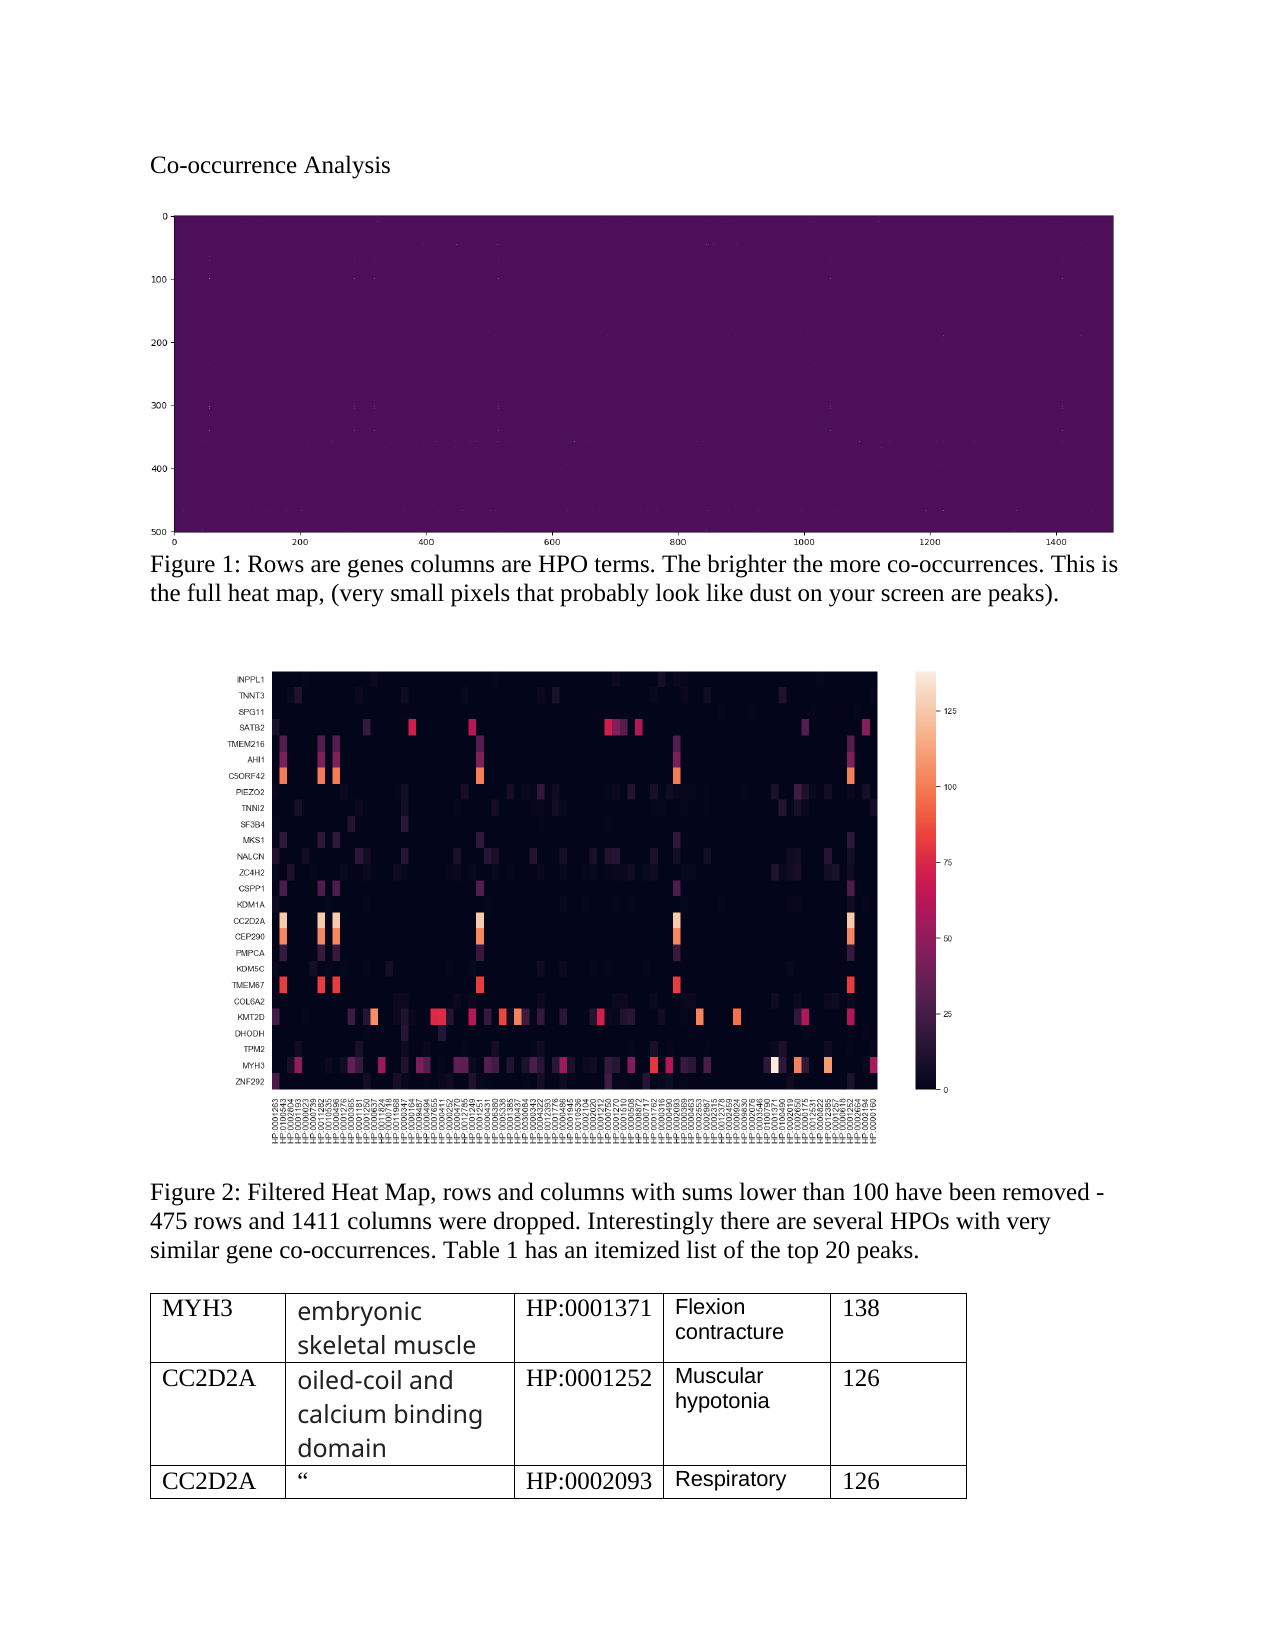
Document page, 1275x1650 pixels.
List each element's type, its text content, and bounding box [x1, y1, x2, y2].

text Figure 2: Filtered Heat Map, rows and columns with sums lower than 100 have been removed - 475 rows and 1411 columns were dropped. Interestingly there are several HPOs with very similar gene co-occurrences. Table 1 has an itemized list of the top 20 peaks. [150, 1177, 1125, 1264]
table_cell Respiratory insufficiency [664, 1466, 830, 1498]
picture [150, 207, 1125, 550]
table_header MYH3 [151, 1294, 285, 1362]
table_cell “ [286, 1466, 514, 1498]
table_header 138 [831, 1294, 966, 1362]
table_cell 126 [831, 1466, 966, 1498]
text Figure 1: Rows are genes columns are HPO terms. The brighter the more co-occurrences. This is the full heat map, (very small pixels that probably look like dust on your screen are peaks). [150, 550, 1125, 607]
table_cell Muscular hypotonia [664, 1363, 830, 1465]
table_cell HP:0002093 [515, 1466, 663, 1498]
table_header HP:0001371 [515, 1294, 663, 1362]
picture [150, 607, 1125, 1149]
table_cell CC2D2A [151, 1363, 285, 1465]
table_cell 126 [831, 1363, 966, 1465]
table_cell CC2D2A [151, 1466, 285, 1498]
table_header Flexion contracture [664, 1294, 830, 1362]
table_cell oiled-coil and calcium binding domain [387, 1363, 514, 1465]
table_header embryonic skeletal muscle [422, 1294, 514, 1362]
table_cell HP:0001252 [515, 1363, 663, 1465]
text Co-occurrence Analysis [150, 150, 1125, 179]
